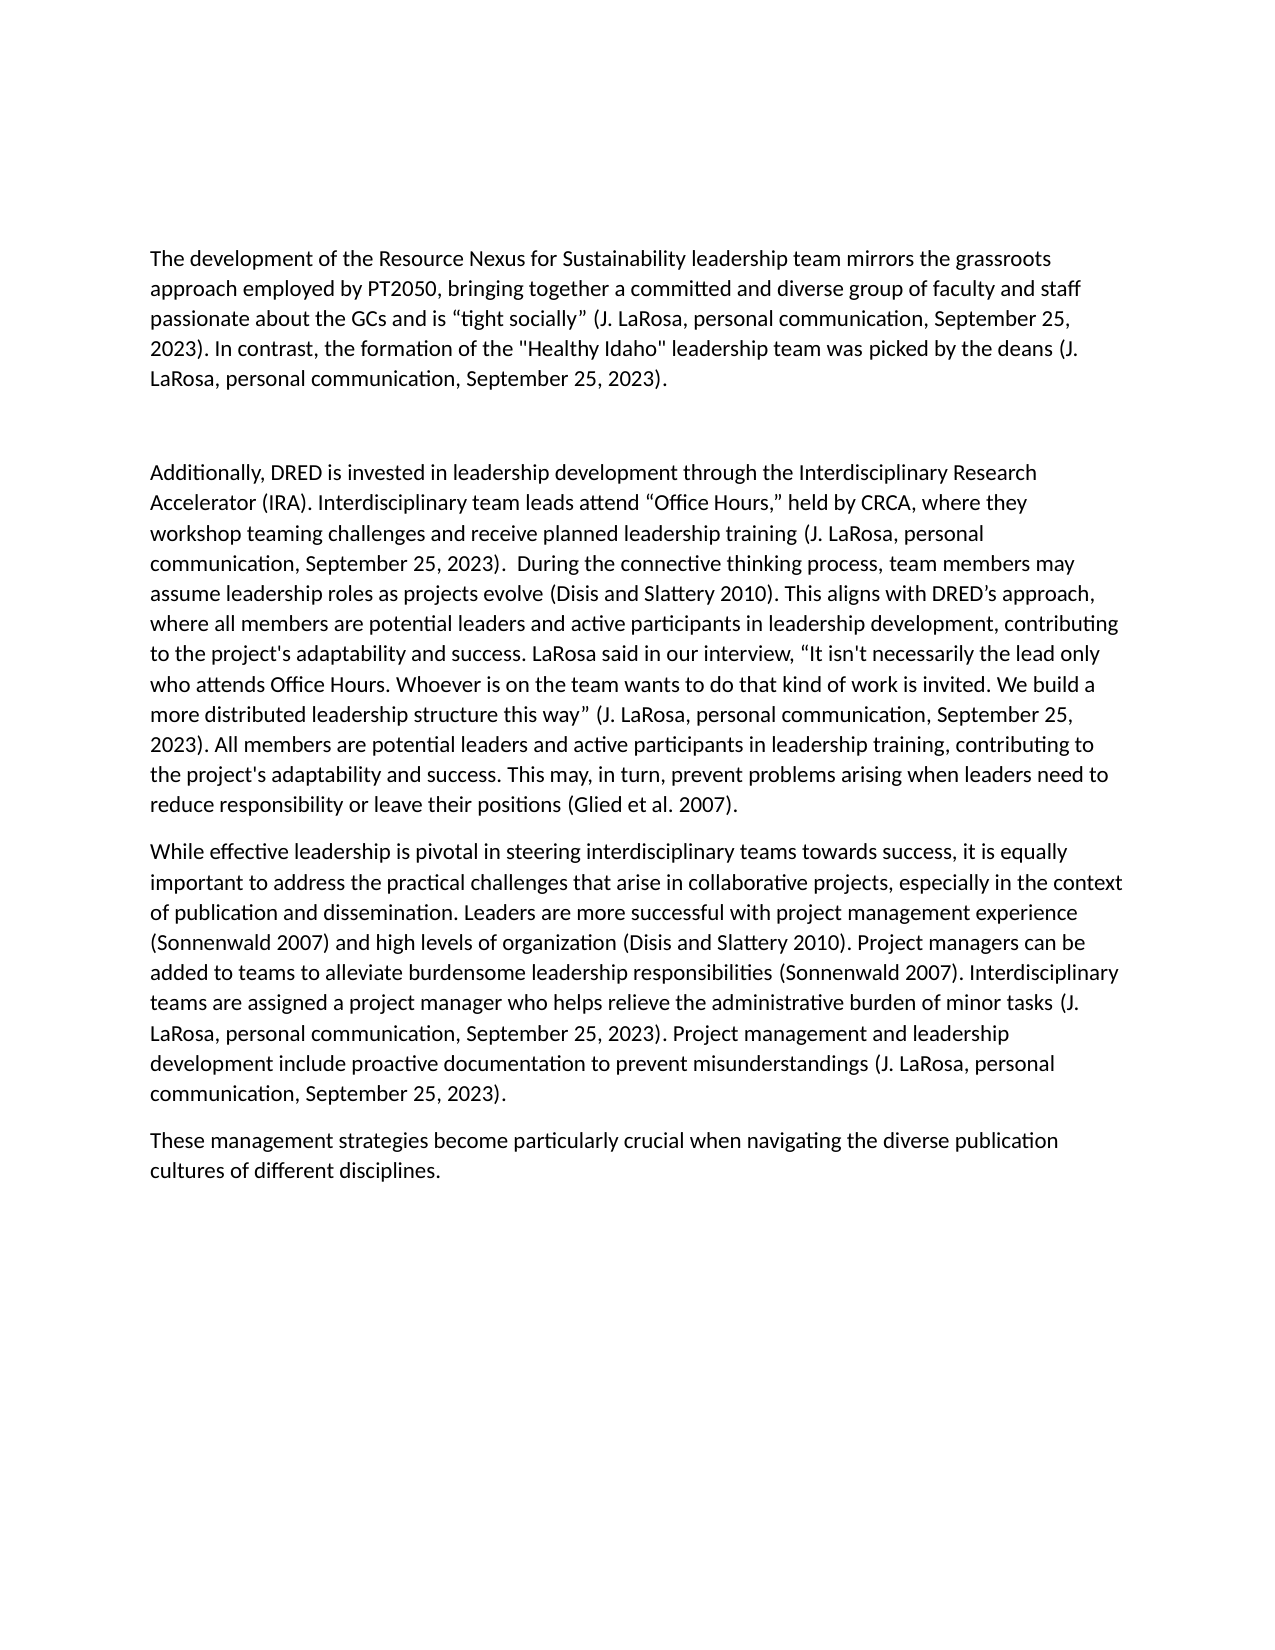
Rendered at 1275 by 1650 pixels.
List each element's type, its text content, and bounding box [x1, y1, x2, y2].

text These management strategies become particularly crucial when navigating the diverse publication cultures of different disciplines. [150, 1126, 1125, 1184]
text While effective leadership is pivotal in steering interdisciplinary teams towards success, it is equally important to address the practical challenges that arise in collaborative projects, especially in the context of publication and dissemination. Leaders are more successful with project management experience and high levels of organization . Project managers can be added to teams to alleviate burdensome leadership responsibilities . Interdisciplinary teams are assigned a project manager who helps relieve the administrative burden of minor tasks . Project management and leadership development include proactive documentation to prevent misunderstandings . [150, 837, 1125, 1107]
text Additionally, DRED is invested in leadership development through the Interdisciplinary Research Accelerator (IRA). Interdisciplinary team leads attend “Office Hours,” held by CRCA, where they workshop teaming challenges and receive planned leadership training . During the connective thinking process, team members may assume leadership roles as projects evolve . This aligns with DRED’s approach, where all members are potential leaders and active participants in leadership development, contributing to the project's adaptability and success. LaRosa said in our interview, “It isn't necessarily the lead only who attends Office Hours. Whoever is on the team wants to do that kind of work is invited. We build a more distributed leadership structure this way” . All members are potential leaders and active participants in leadership training, contributing to the project's adaptability and success. This may, in turn, prevent problems arising when leaders need to reduce responsibility or leave their positions . [150, 458, 1125, 819]
text The development of the Resource Nexus for Sustainability leadership team mirrors the grassroots approach employed by PT2050, bringing together a committed and diverse group of faculty and staff passionate about the GCs and is “tight socially” . In contrast, the formation of the "Healthy Idaho" leadership team was picked by the deans . [150, 244, 1125, 393]
